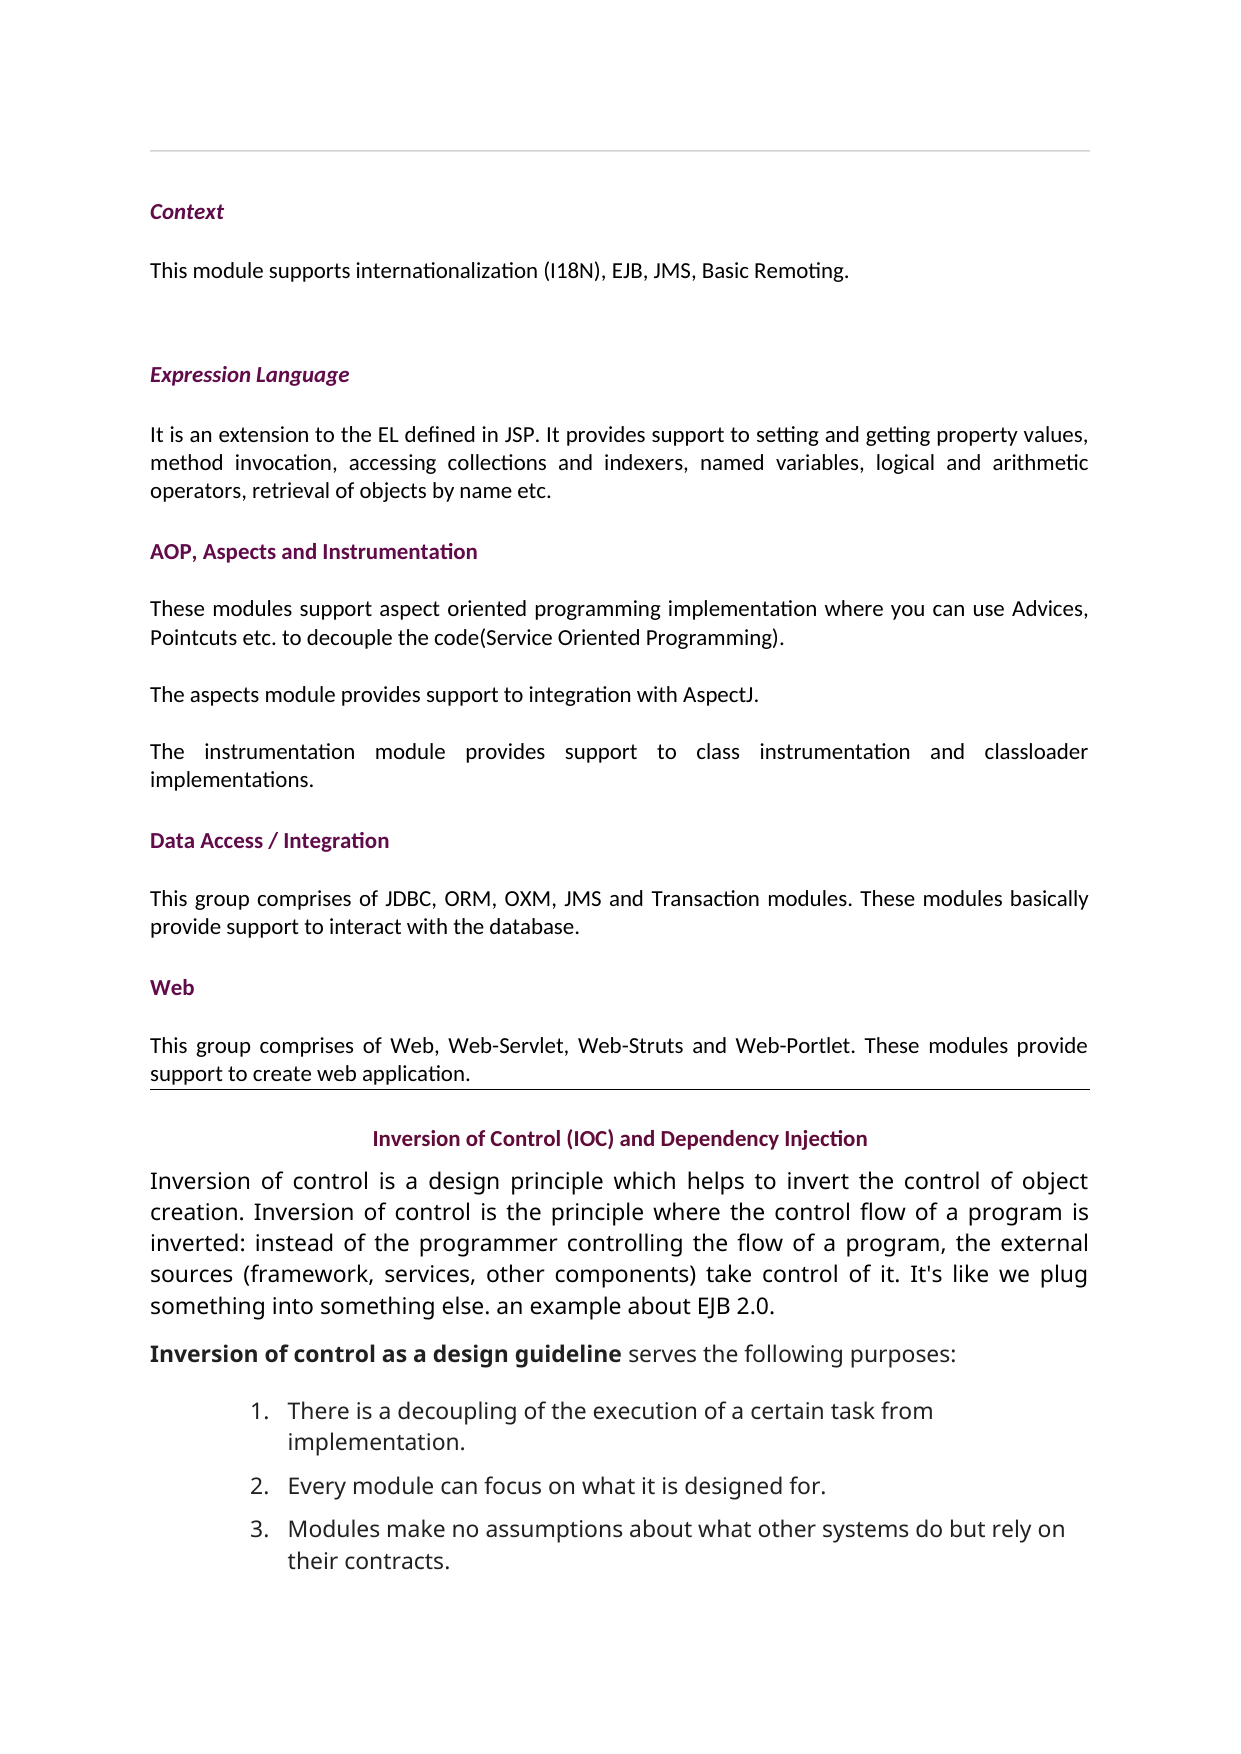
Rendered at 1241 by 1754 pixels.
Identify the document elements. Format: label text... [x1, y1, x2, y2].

subtitle Web [150, 969, 1090, 1002]
list Every module can focus on what it is designed for. [250, 1469, 1090, 1501]
subtitle AOP, Aspects and Instrumentation [150, 533, 1090, 565]
text These modules support aspect oriented programming implementation where you can use Advices, Pointcuts etc. to decouple the code(Service Oriented Programming). [150, 594, 1090, 651]
subtitle Expression Language [150, 360, 1090, 388]
subtitle Data Access / Integration [150, 822, 1090, 855]
text This group comprises of JDBC, ORM, OXM, JMS and Transaction modules. These modules basically provide support to interact with the database. [150, 884, 1090, 940]
text Inversion of control as a design guideline serves the following purposes: [150, 1338, 1090, 1369]
text The instrumentation module provides support to class instrumentation and classloader implementations. [150, 737, 1090, 793]
subtitle Context [150, 197, 1090, 225]
subtitle Inversion of Control (IOC) and Dependency Injection [150, 1119, 1090, 1152]
text The aspects module provides support to integration with AspectJ. [150, 680, 1090, 708]
text This module supports internationalization (I18N), EJB, JMS, Basic Remoting. [150, 256, 1090, 284]
list There is a decoupling of the execution of a certain task from implementation. [250, 1394, 1090, 1457]
list Modules make no assumptions about what other systems do but rely on their contracts. [250, 1513, 1090, 1576]
text Inversion of control is a design principle which helps to invert the control of object creation. Inversion of control is the principle where the control flow of a program is inverted: instead of the programmer controlling the flow of a program, the external sources (framework, services, other components) take control of it. It's like we plug something into something else. an example about EJB 2.0. [150, 1164, 1090, 1321]
text It is an extension to the EL defined in JSP. It provides support to setting and getting property values, method invocation, accessing collections and indexers, named variables, logical and arithmetic operators, retrieval of objects by name etc. [150, 420, 1090, 504]
text This group comprises of Web, Web-Servlet, Web-Struts and Web-Portlet. These modules provide support to create web application. [150, 1031, 1090, 1089]
